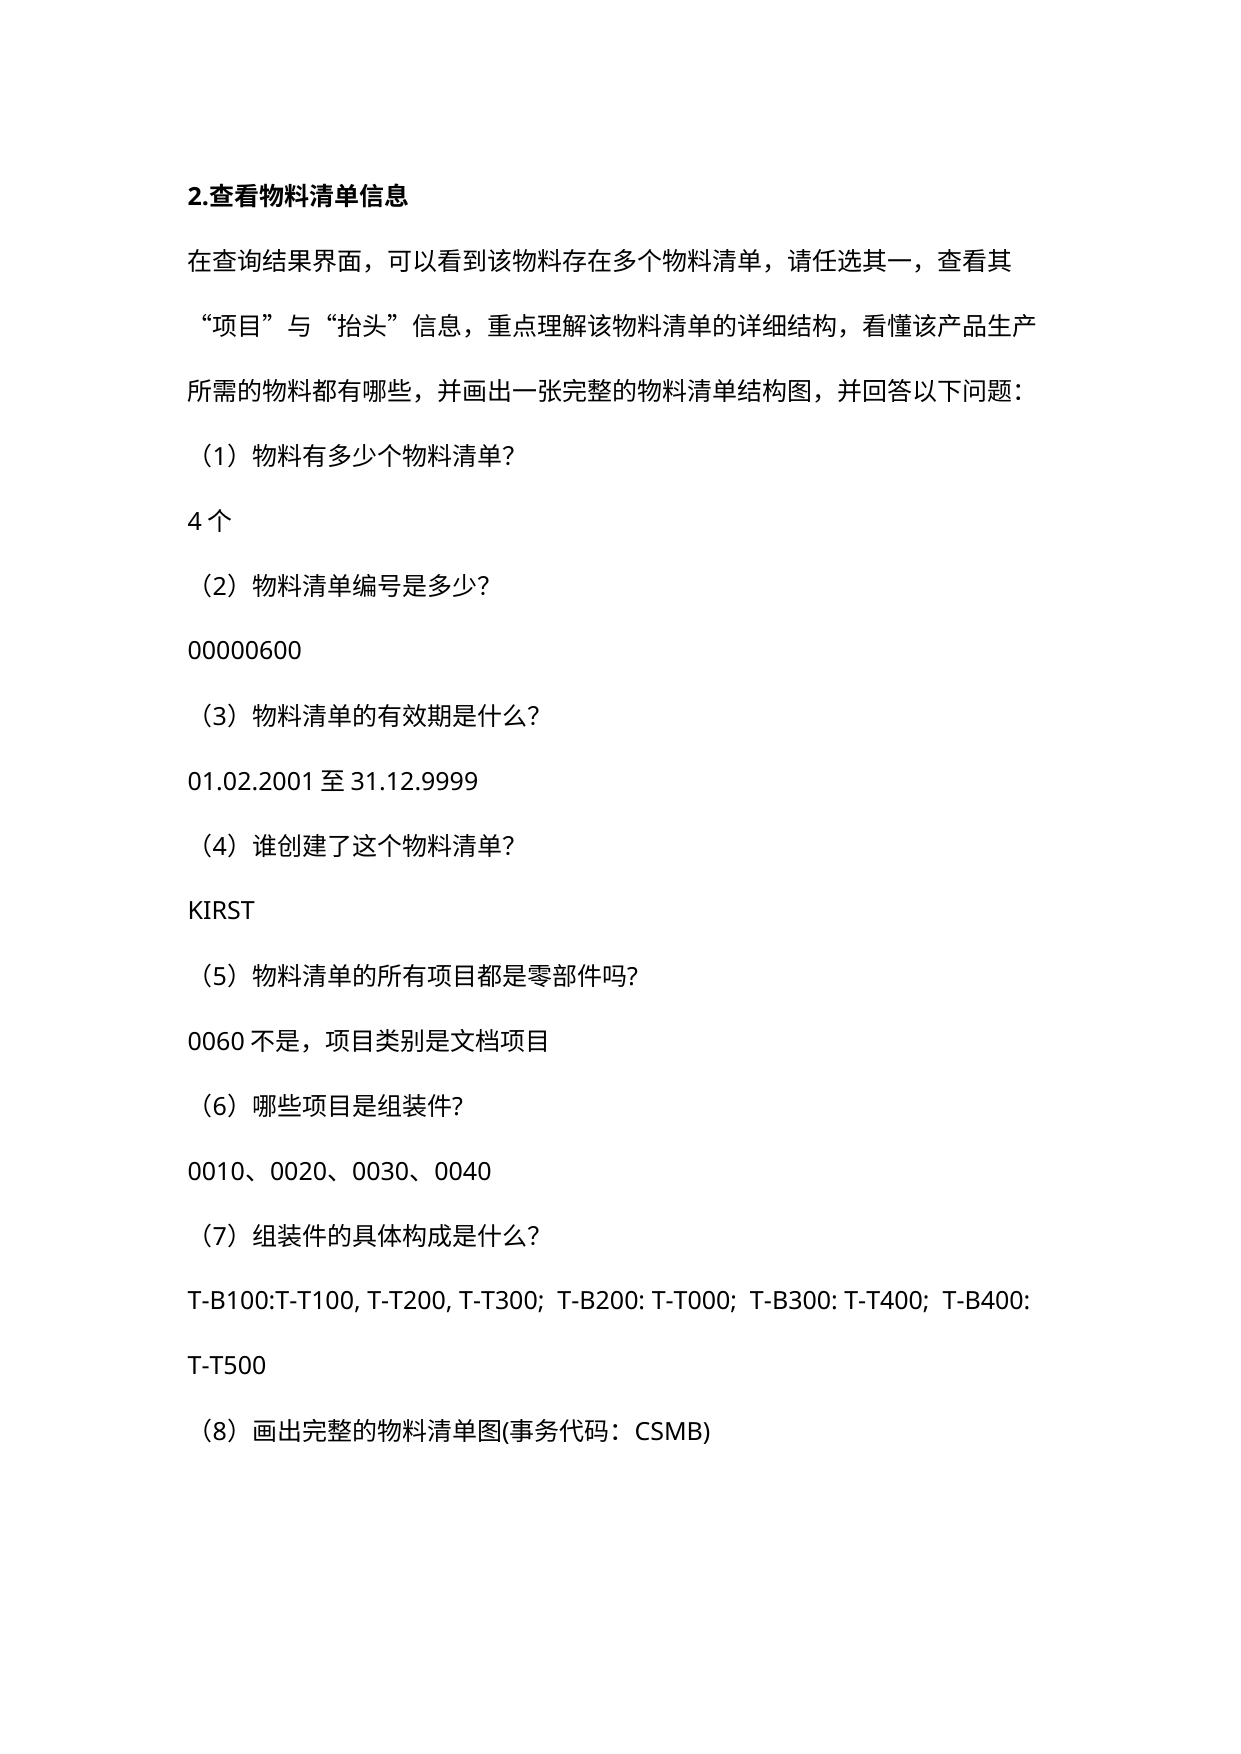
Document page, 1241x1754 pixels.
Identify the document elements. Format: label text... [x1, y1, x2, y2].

text （3）物料清单的有效期是什么？ [187, 682, 1053, 747]
text 01.02.2001至31.12.9999 [187, 747, 1053, 812]
text （2）物料清单编号是多少？ [187, 552, 1053, 617]
text 0010、0020、0030、0040 [187, 1137, 1053, 1202]
text （5）物料清单的所有项目都是零部件吗? [187, 942, 1053, 1007]
subtitle 2.查看物料清单信息 [187, 162, 1053, 227]
text T-B100:T-T100, T-T200, T-T300; T-B200: T-T000; T-B300: T-T400; T-B400: T-T500 [187, 1267, 1053, 1397]
text （8）画出完整的物料清单图(事务代码：CSMB) [187, 1397, 1053, 1462]
text 00000600 [187, 617, 1053, 682]
text 4个 [187, 487, 1053, 552]
text （4）谁创建了这个物料清单？ [187, 812, 1053, 877]
text 0060不是，项目类别是文档项目 [187, 1007, 1053, 1072]
text （7）组装件的具体构成是什么？ [187, 1202, 1053, 1267]
text 在查询结果界面，可以看到该物料存在多个物料清单，请任选其一，查看其“项目”与“抬头”信息，重点理解该物料清单的详细结构，看懂该产品生产所需的物料都有哪些，并画出一张完整的物料清单结构图，并回答以下问题： [187, 227, 1053, 422]
text （1）物料有多少个物料清单？ [187, 422, 1053, 487]
text （6）哪些项目是组装件? [187, 1072, 1053, 1137]
text KIRST [187, 877, 1053, 942]
